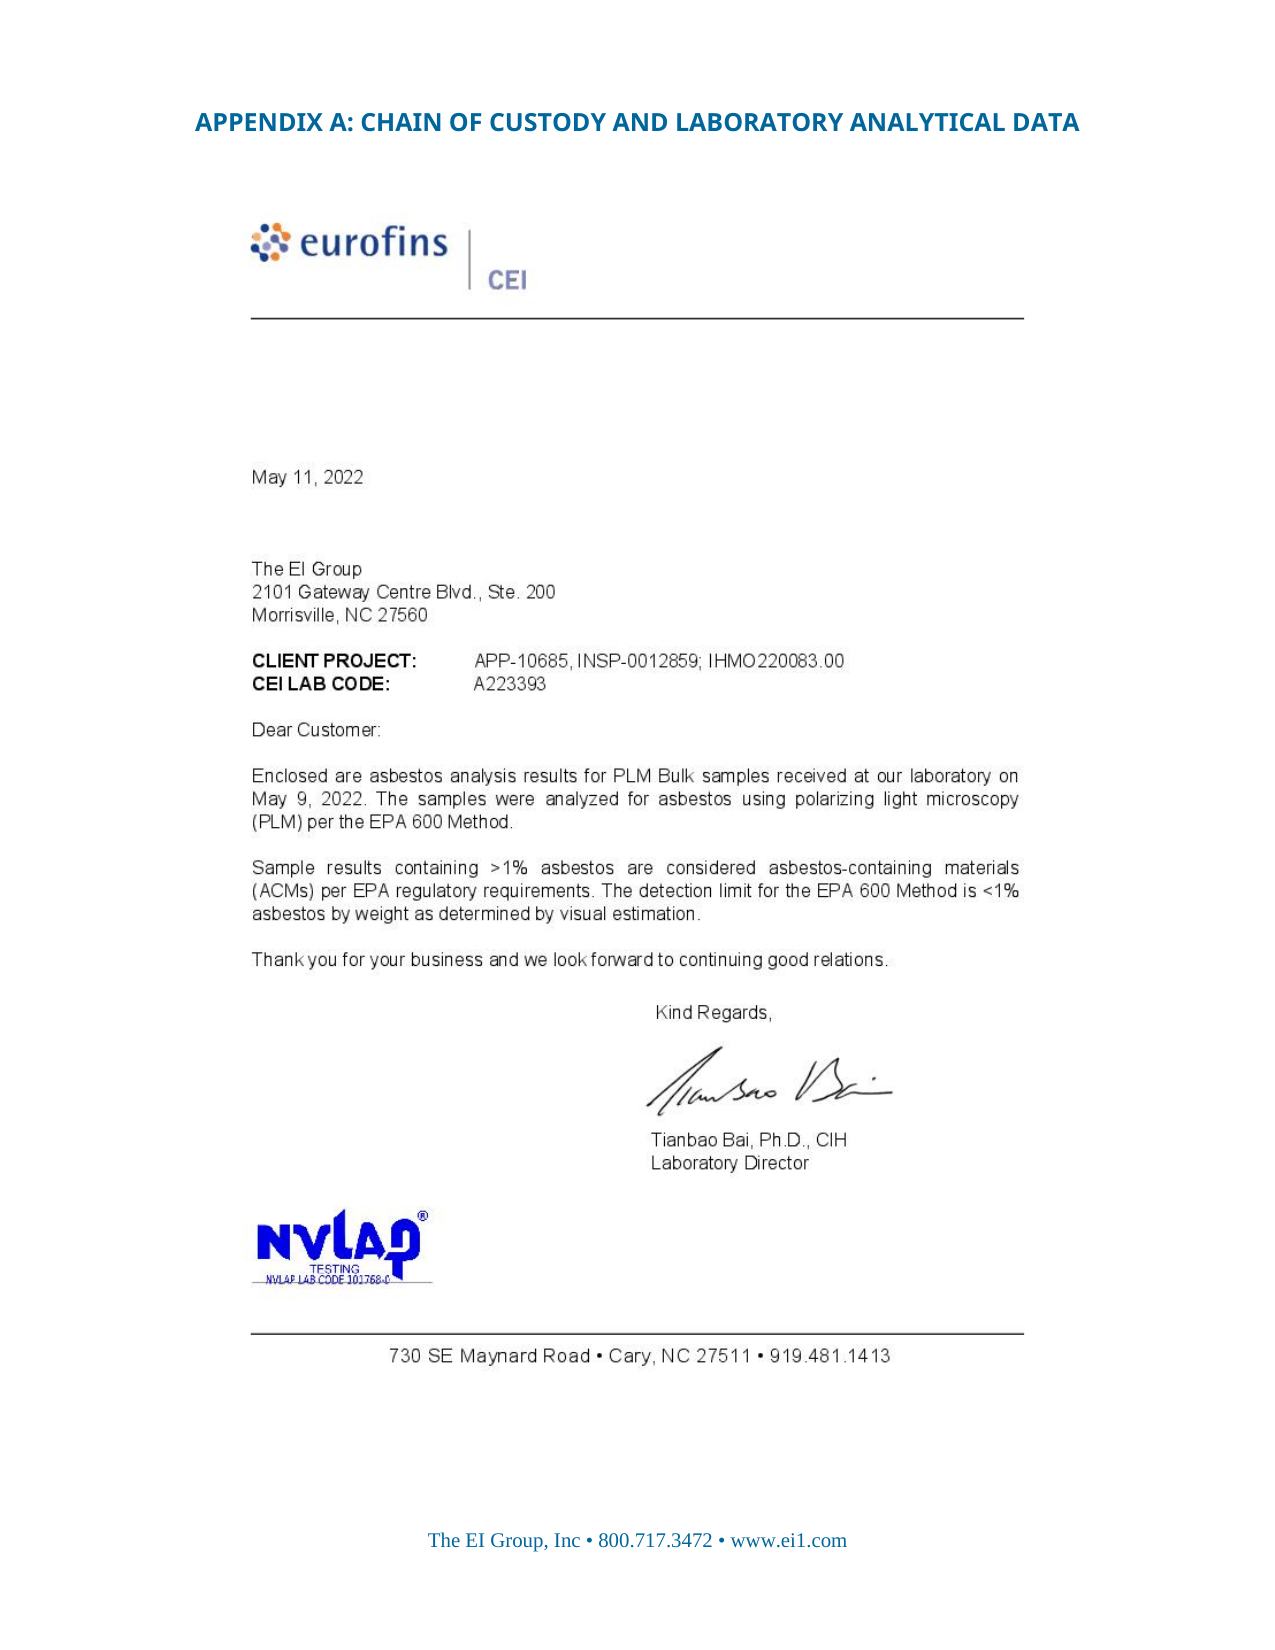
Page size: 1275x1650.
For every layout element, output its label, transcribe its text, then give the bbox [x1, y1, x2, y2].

picture [658, 1536, 664, 1547]
picture [441, 1533, 447, 1545]
table_header APPENDIX A: CHAIN OF CUSTODY AND LABORATORY ANALYTICAL DATA [121, 102, 1153, 172]
table_header [121, 175, 1153, 1394]
picture [695, 1536, 701, 1547]
picture [168, 177, 1107, 1390]
picture [756, 1537, 765, 1543]
picture [427, 1533, 433, 1545]
